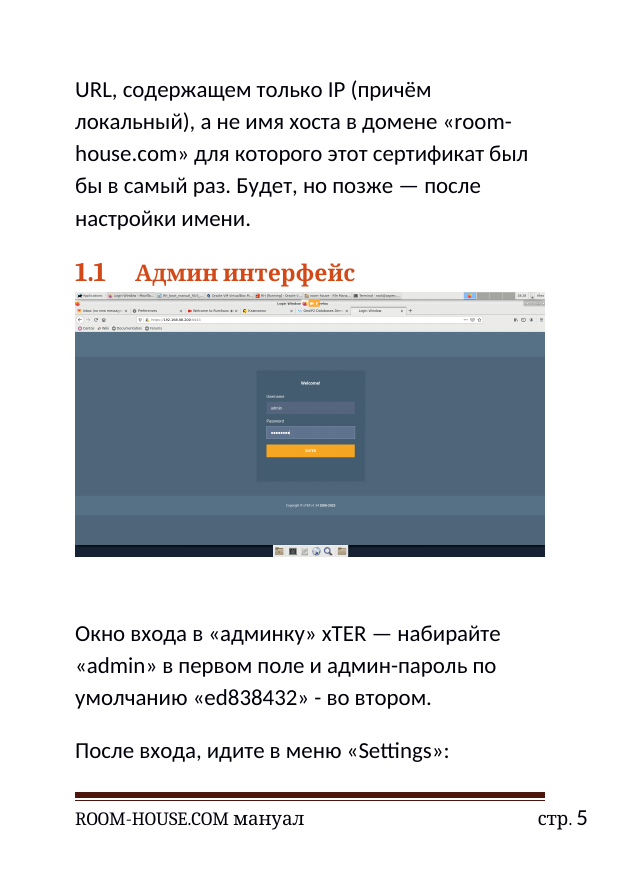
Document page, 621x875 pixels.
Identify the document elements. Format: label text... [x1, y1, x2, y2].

text После входа, идите в меню «Settings»: [75, 736, 545, 764]
subtitle Админ интерфейс [75, 257, 545, 288]
text Окно входа в «админку» xTER — набирайте «admin» в первом поле и админ-пароль по умолчанию «ed838432» - во втором. [75, 619, 545, 711]
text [75, 75, 545, 232]
picture [75, 292, 545, 557]
